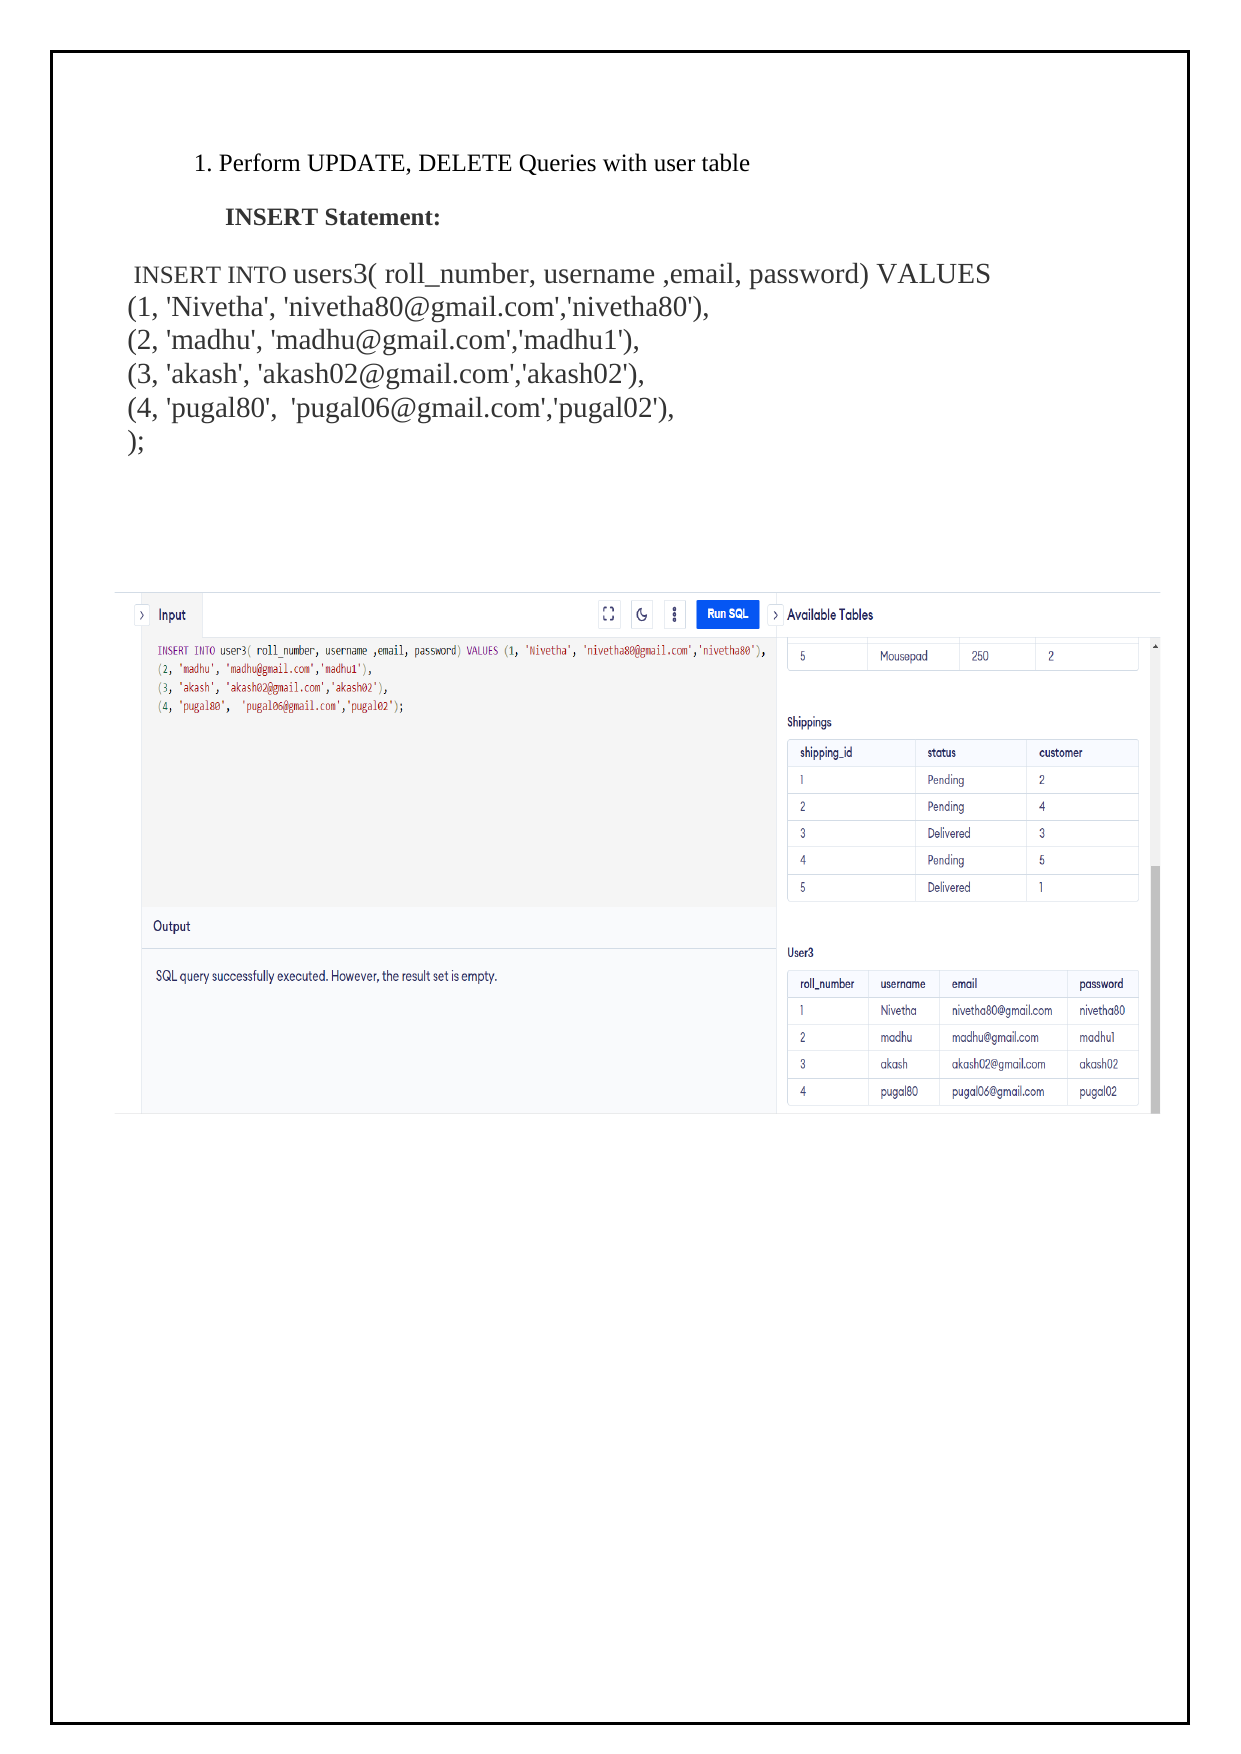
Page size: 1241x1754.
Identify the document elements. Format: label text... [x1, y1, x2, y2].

text (2, 'madhu', 'madhu@gmail.com','madhu1'), [127, 323, 1142, 356]
text 1. Perform UPDATE, DELETE Queries with user table [194, 148, 1142, 176]
picture [114, 587, 1161, 1119]
text (4, 'pugal80', 'pugal06@gmail.com','pugal02'), [127, 390, 1142, 423]
subtitle (3, 'akash', 'akash02@gmail.com','akash02'), [127, 356, 1142, 390]
subtitle INSERT INTO users3( roll_number, username ,email, password) VALUES (1, 'Nivetha', 'nivetha80@gmail.com','nivetha80'), [127, 256, 1018, 323]
text ); [127, 423, 1142, 457]
text INSERT Statement: [225, 202, 1142, 230]
